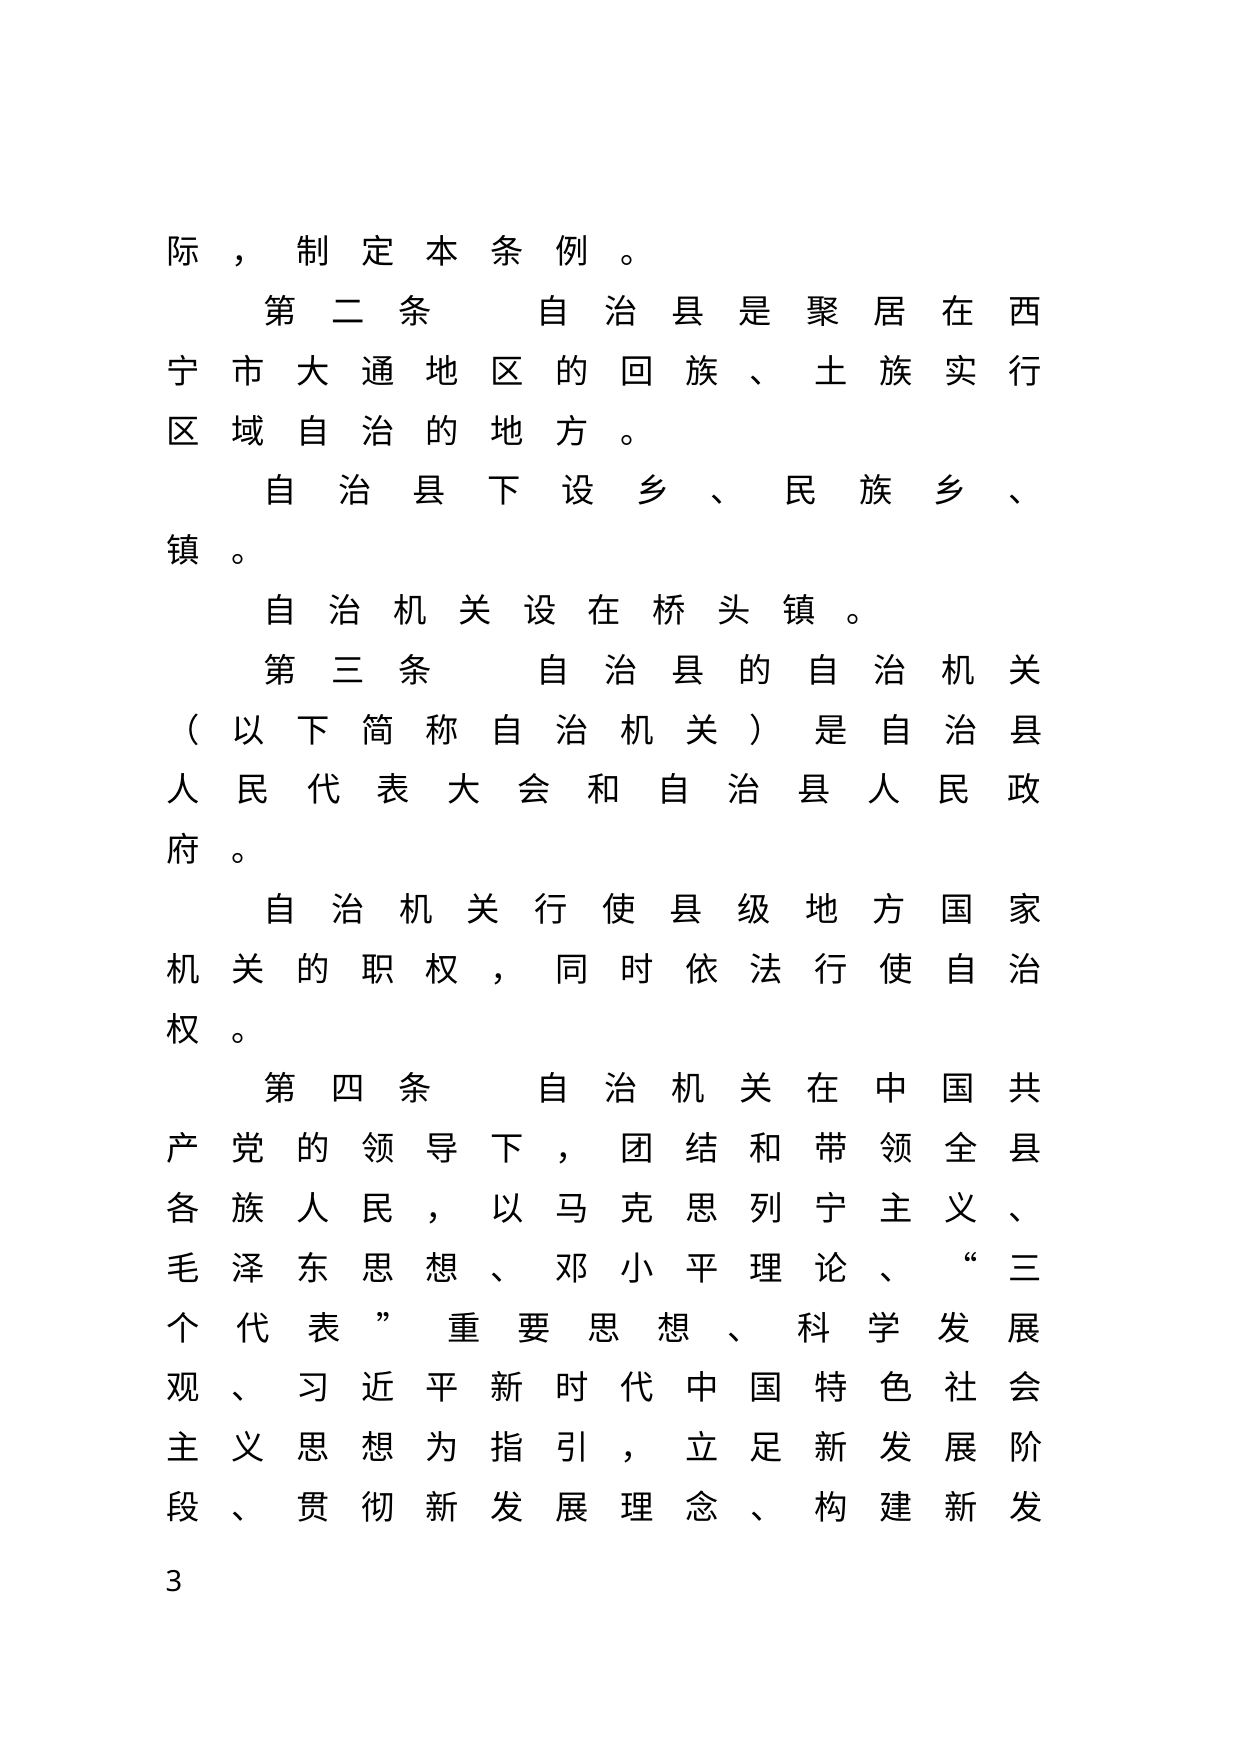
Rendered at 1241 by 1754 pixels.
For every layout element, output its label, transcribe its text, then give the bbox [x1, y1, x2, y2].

text 第二条 自治县是聚居在西宁市大通地区的回族、土族实行区域自治的地方。 [167, 279, 1074, 458]
text 自治县下设乡、民族乡、镇。 [167, 458, 1074, 578]
text 自治机关行使县级地方国家机关的职权，同时依法行使自治权。 [167, 877, 1074, 1056]
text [167, 219, 1074, 279]
text 第三条 自治县的自治机关（以下简称自治机关）是自治县人民代表大会和自治县人民政府。 [167, 638, 1074, 877]
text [167, 1056, 1074, 1535]
text 自治机关设在桥头镇。 [167, 578, 1074, 638]
